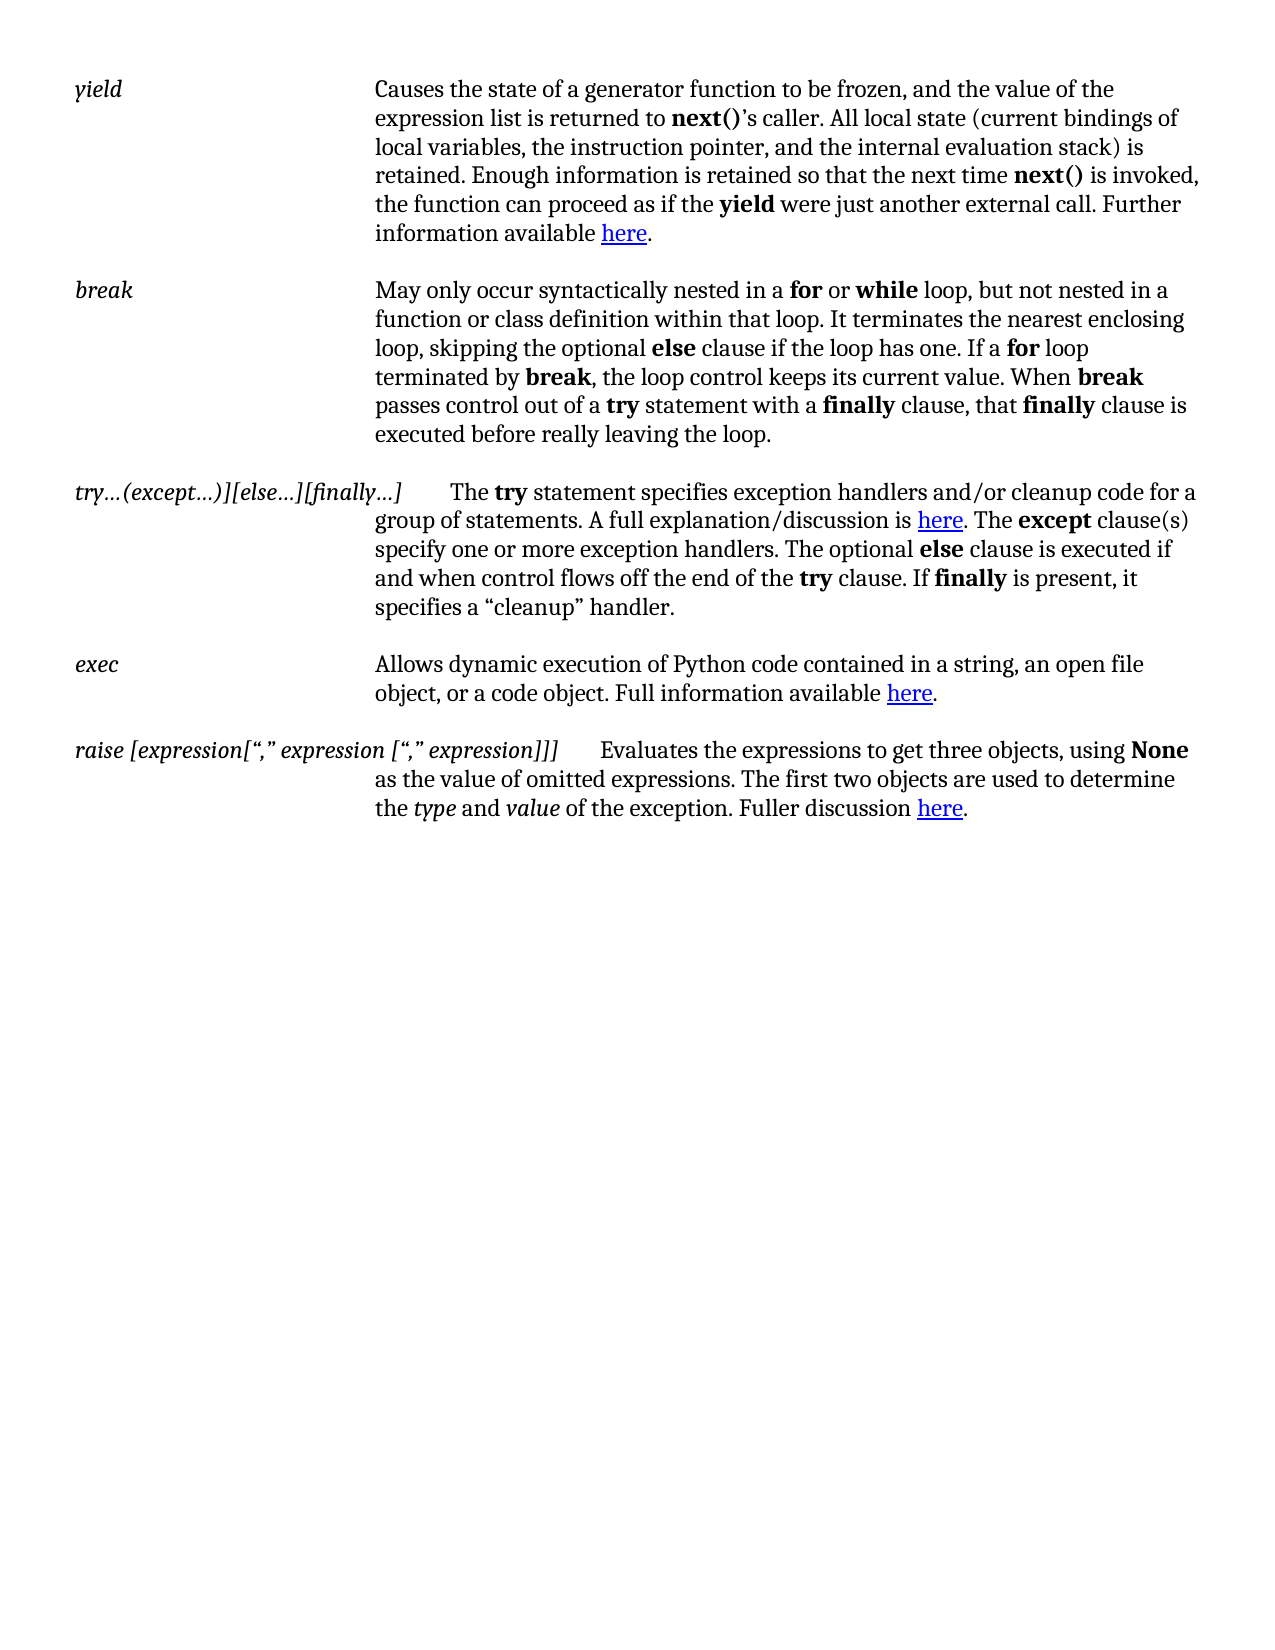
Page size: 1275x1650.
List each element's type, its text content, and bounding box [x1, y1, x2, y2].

text raise [expression[“,” expression [“,” expression]]] Evaluates the expressions to get three objects, using None as the value of omitted expressions. The first two objects are used to determine the type and value of the exception. Fuller discussion here. [75, 736, 1200, 822]
text try…(except…)][else…][finally…] The try statement specifies exception handlers and/or cleanup code for a group of statements. A full explanation/discussion is here. The except clause(s) specify one or more exception handlers. The optional else clause is executed if and when control flows off the end of the try clause. If finally is present, it specifies a “cleanup” handler. [75, 477, 1200, 621]
text exec Allows dynamic execution of Python code contained in a string, an open file object, or a code object. Full information available here. [75, 650, 1200, 707]
text yield Causes the state of a generator function to be frozen, and the value of the expression list is returned to next()’s caller. All local state (current bindings of local variables, the instruction pointer, and the internal evaluation stack) is retained. Enough information is retained so that the next time next() is invoked, the function can proceed as if the yield were just another external call. Further information available here. [75, 75, 1200, 247]
text break May only occur syntactically nested in a for or while loop, but not nested in a function or class definition within that loop. It terminates the nearest enclosing loop, skipping the optional else clause if the loop has one. If a for loop terminated by break, the loop control keeps its current value. When break passes control out of a try statement with a finally clause, that finally clause is executed before really leaving the loop. [75, 276, 1200, 449]
